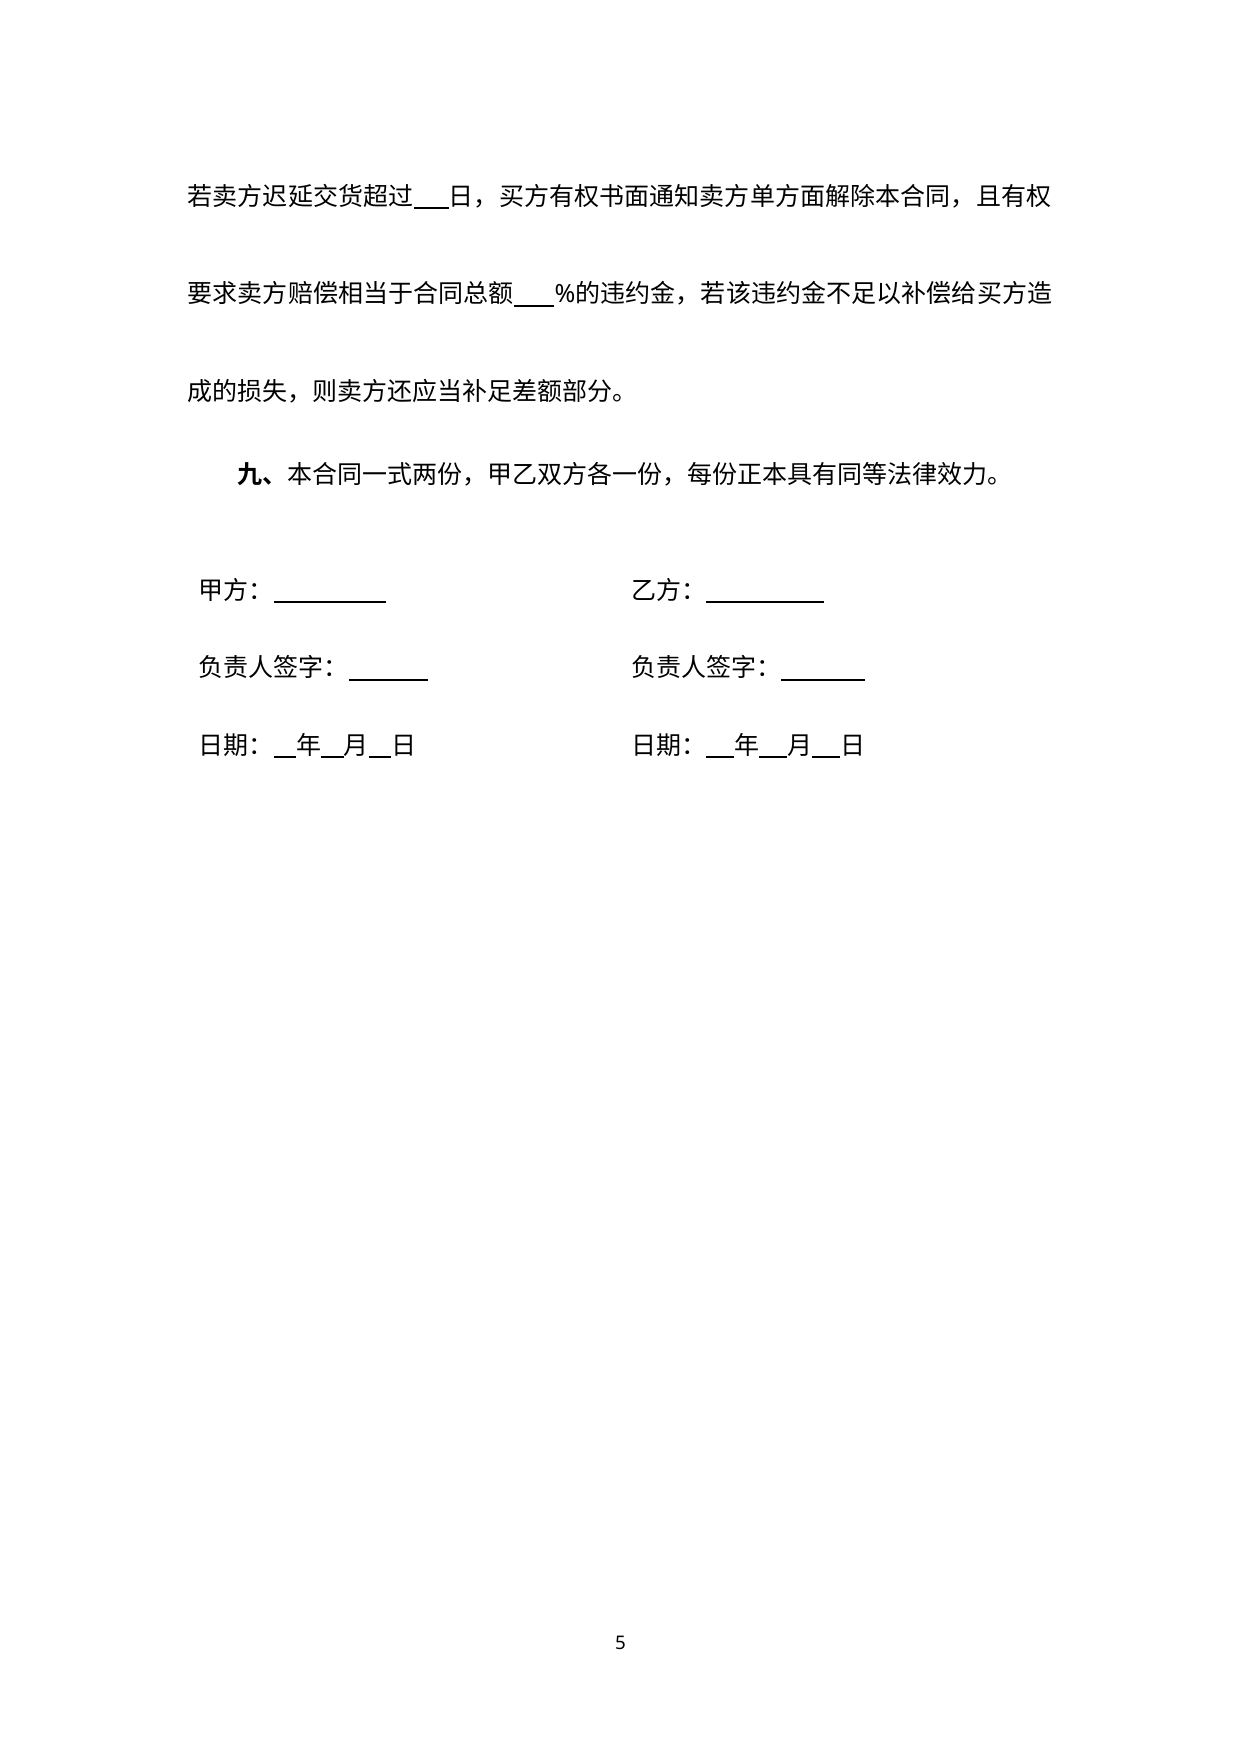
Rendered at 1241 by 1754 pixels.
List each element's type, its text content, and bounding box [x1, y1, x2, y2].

table_cell 负责人签字： [620, 633, 1052, 711]
table_header 甲方： [188, 556, 619, 633]
table_cell 日期： 年 月 日 [620, 711, 1052, 788]
table_cell 负责人签字： [188, 633, 619, 711]
table_header 乙方： [620, 556, 1052, 633]
text 九、本合同一式两份，甲乙双方各一份，每份正本具有同等法律效力。 [187, 440, 1053, 505]
table_cell 日期： 年 月 日 [188, 711, 619, 788]
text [187, 162, 1053, 422]
